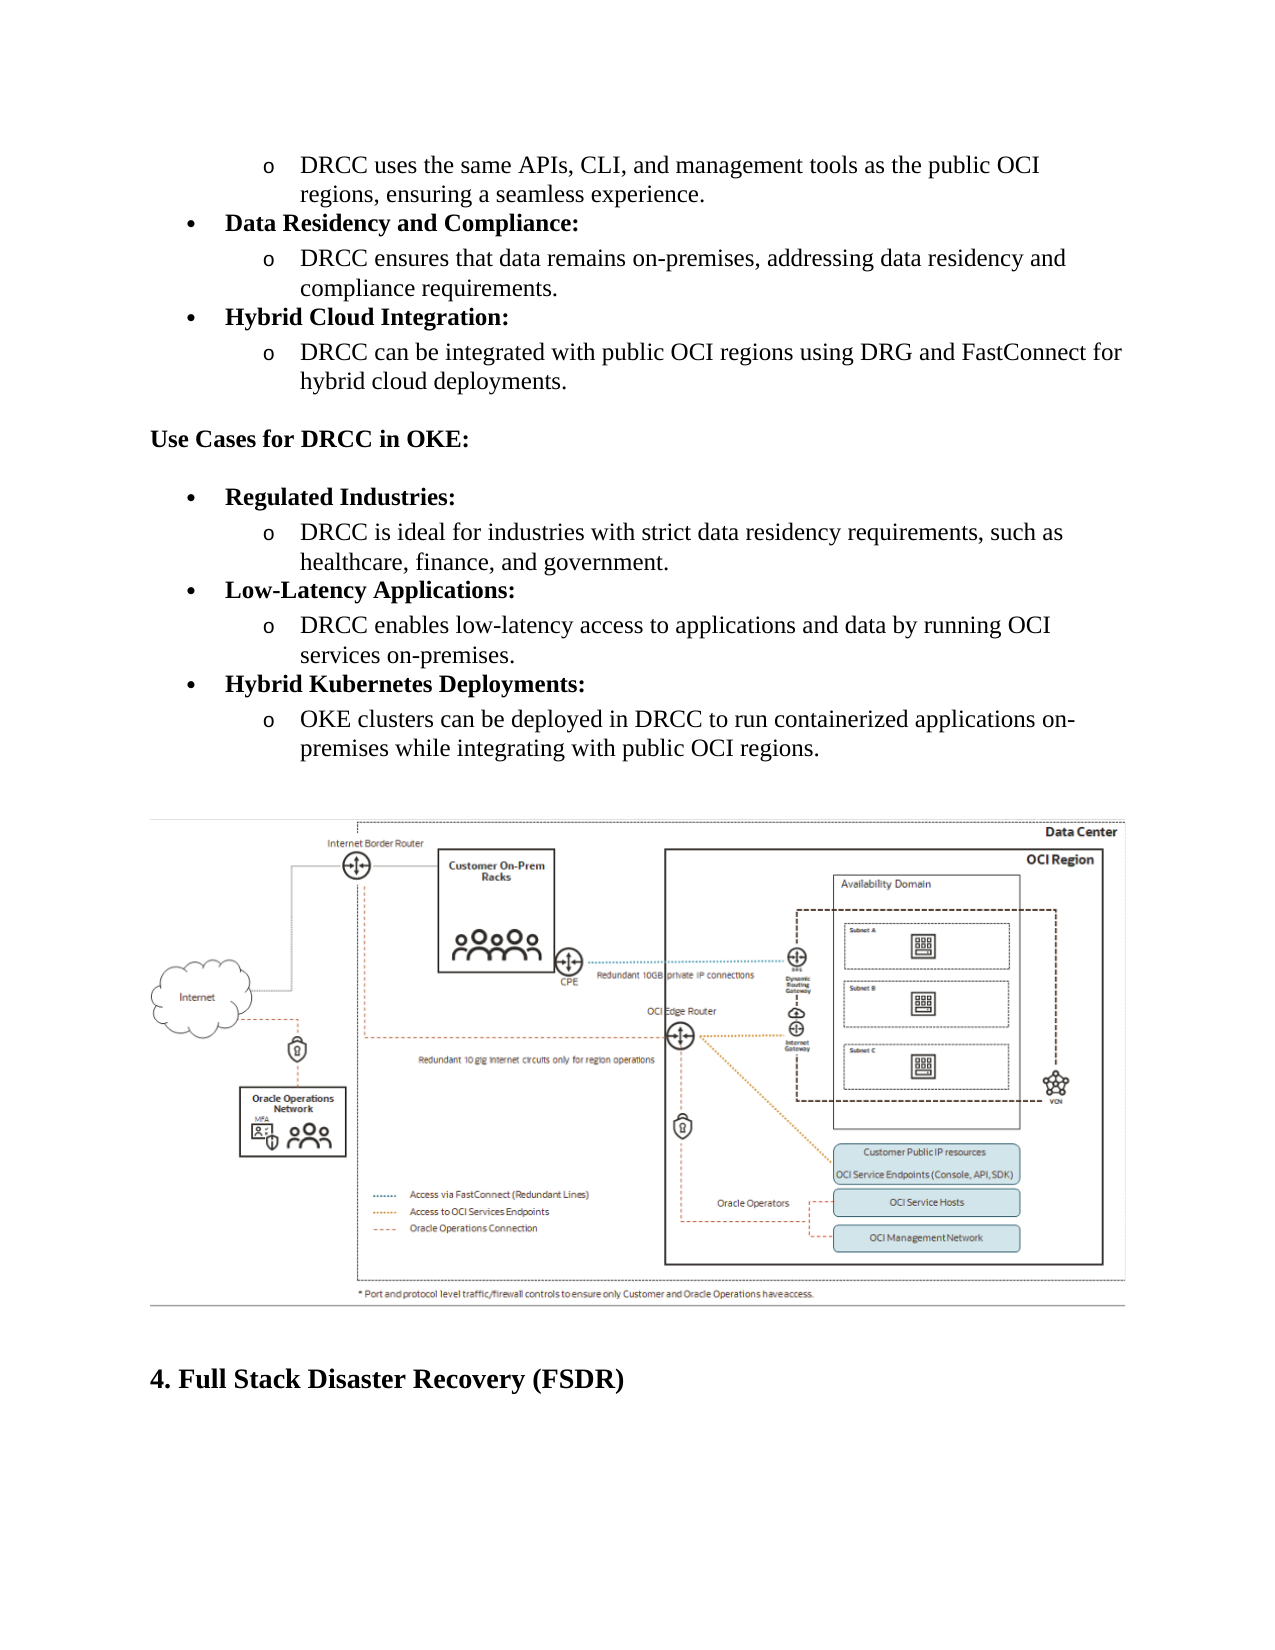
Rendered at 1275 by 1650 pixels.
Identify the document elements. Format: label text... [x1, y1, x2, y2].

list DRCC can be integrated with public OCI regions using DRG and FastConnect for hybrid cloud deployments. [262, 337, 1125, 395]
list OKE clusters can be deployed in DRCC to run containerized applications on-premises while integrating with public OCI regions. [262, 704, 1125, 762]
text Use Cases for DRCC in OKE: [150, 424, 1125, 453]
list Data Residency and Compliance: [187, 208, 1125, 237]
list DRCC uses the same APIs, CLI, and management tools as the public OCI regions, ensuring a seamless experience. [262, 150, 1125, 208]
list Regulated Industries: [187, 482, 1125, 511]
list DRCC enables low-latency access to applications and data by running OCI services on-premises. [262, 610, 1125, 669]
list Hybrid Kubernetes Deployments: [187, 669, 1125, 697]
list DRCC is ideal for industries with strict data residency requirements, such as healthcare, finance, and government. [262, 517, 1125, 575]
list DRCC ensures that data remains on-premises, addressing data residency and compliance requirements. [262, 243, 1125, 302]
picture [150, 819, 1125, 1304]
text 4. Full Stack Disaster Recovery (FSDR) [150, 1362, 1125, 1394]
list Low-Latency Applications: [187, 575, 1125, 604]
list Hybrid Cloud Integration: [187, 302, 1125, 330]
